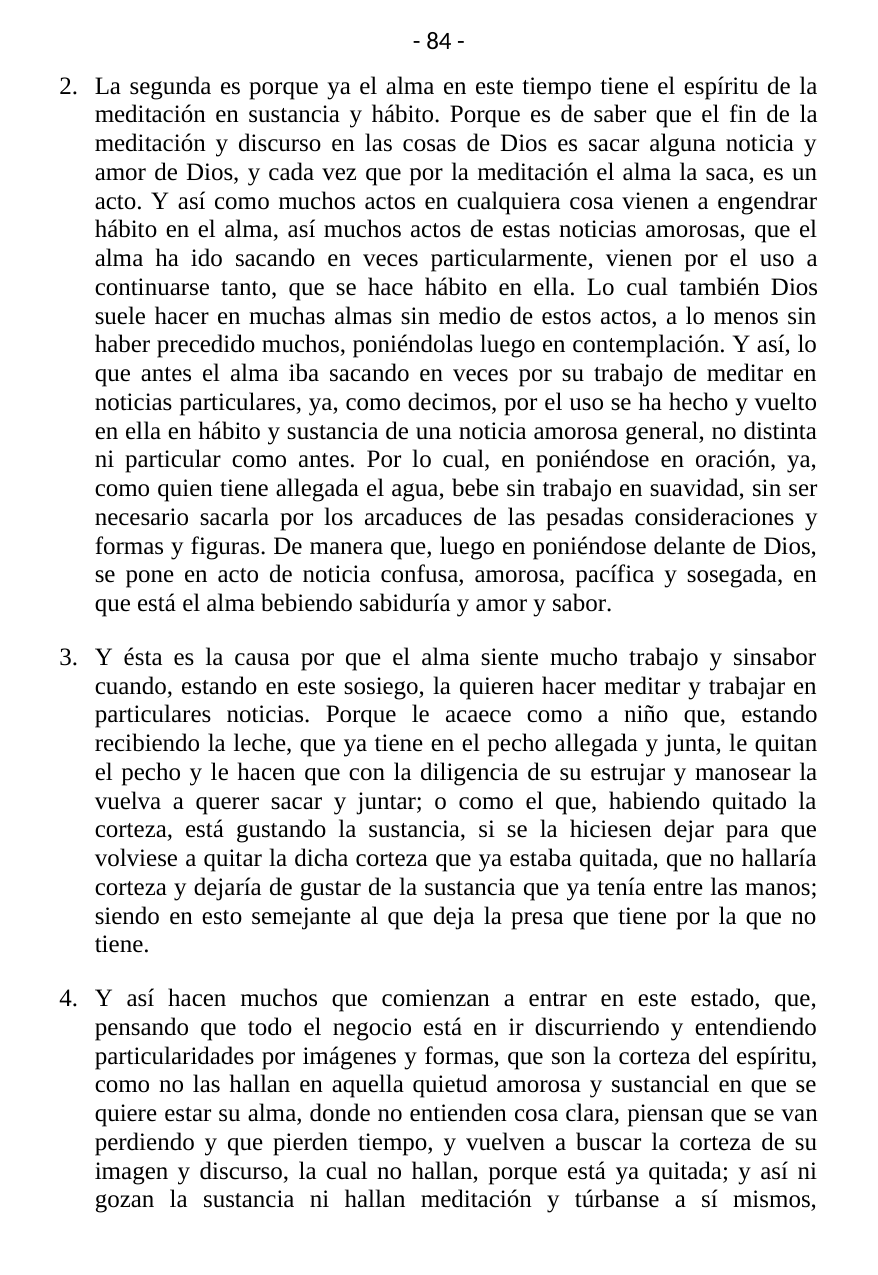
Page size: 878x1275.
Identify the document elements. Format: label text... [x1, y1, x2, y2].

text 2. La segunda es porque ya el alma en este tiempo tiene el espíritu de la meditación en sustancia y hábito. Porque es de saber que el fin de la meditación y discurso en las cosas de Dios es sacar alguna noticia y amor de Dios, y cada vez que por la meditación el alma la saca, es un acto. Y así como muchos actos en cualquiera cosa vienen a engendrar hábito en el alma, así muchos actos de estas noticias amorosas, que el alma ha ido sacando en veces particularmente, vienen por el uso a continuarse tanto, que se hace hábito en ella. Lo cual también Dios suele hacer en muchas almas sin medio de estos actos, a lo menos sin haber precedido muchos, poniéndolas luego en contemplación. Y así, lo que antes el alma iba sacando en veces por su trabajo de meditar en noticias particulares, ya, como decimos, por el uso se ha hecho y vuelto en ella en hábito y sustancia de una noticia amorosa general, no distinta ni particular como antes. Por lo cual, en poniéndose en oración, ya, como quien tiene allegada el agua, bebe sin trabajo en suavidad, sin ser necesario sacarla por los arcaduces de las pesadas consideraciones y formas y figuras. De manera que, luego en poniéndose delante de Dios, se pone en acto de noticia confusa, amorosa, pacífica y sosegada, en que está el alma bebiendo sabiduría y amor y sabor. [59, 71, 818, 617]
